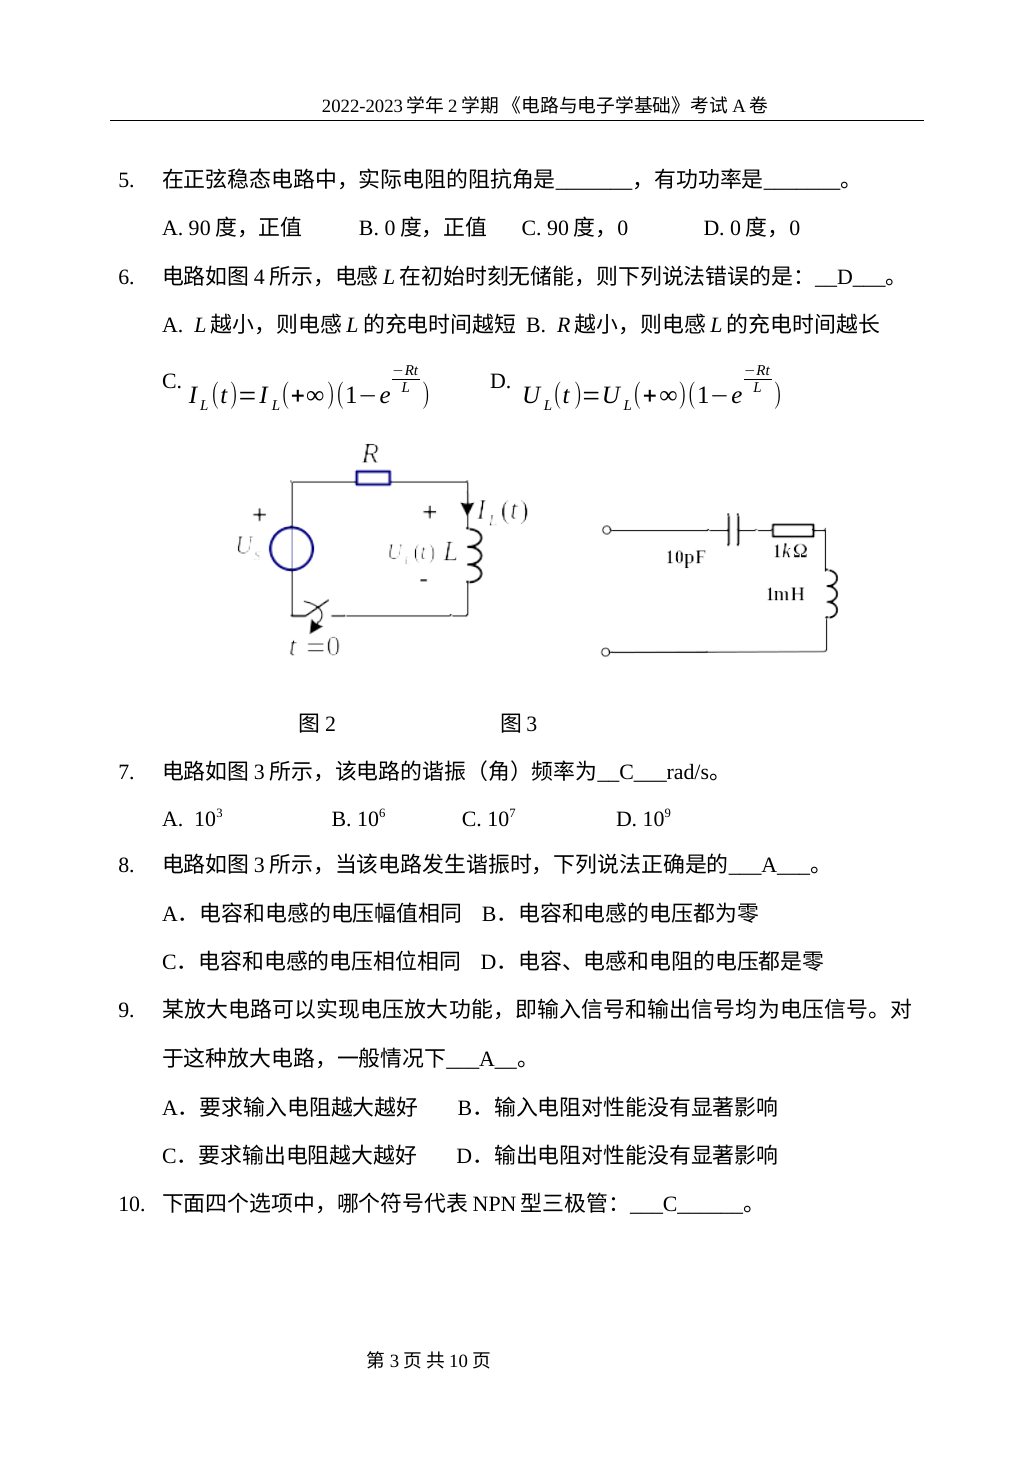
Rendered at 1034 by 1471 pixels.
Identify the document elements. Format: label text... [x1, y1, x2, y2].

list C. D. [162, 355, 915, 420]
list A. 103 B. 106 C. 107 D. 109 [162, 802, 915, 834]
list A. L越小，则电感L的充电时间越短 B. R越小，则电感L的充电时间越长 [162, 307, 915, 339]
text 图2 图3 [118, 705, 915, 738]
list 在正弦稳态电路中，实际电阻的阻抗角是_______，有功功率是_______。 [118, 162, 915, 194]
list C．要求输出电阻越大越好 D．输出电阻对性能没有显著影响 [162, 1137, 915, 1170]
list A．要求输入电阻越大越好 B．输入电阻对性能没有显著影响 [162, 1089, 915, 1122]
text A. 90度，正值 B. 0度，正值 C. 90度，0 D. 0度，0 [162, 210, 915, 242]
list 下面四个选项中，哪个符号代表NPN型三极管：___C______。 [118, 1186, 915, 1218]
list 某放大电路可以实现电压放大功能，即输入信号和输出信号均为电压信号。对于这种放大电路，一般情况下___A__。 [118, 992, 915, 1073]
text A．电容和电感的电压幅值相同 B．电容和电感的电压都为零 [162, 895, 915, 928]
list 电路如图3所示，该电路的谐振（角）频率为__C___rad/s。 [118, 753, 915, 786]
list 电路如图3所示，当该电路发生谐振时，下列说法正确是的___A___。 [118, 847, 915, 879]
list 电路如图4所示，电感L在初始时刻无储能，则下列说法错误的是：__D___。 [118, 258, 915, 291]
text C．电容和电感的电压相位相同 D．电容、电感和电阻的电压都是零 [162, 944, 915, 976]
